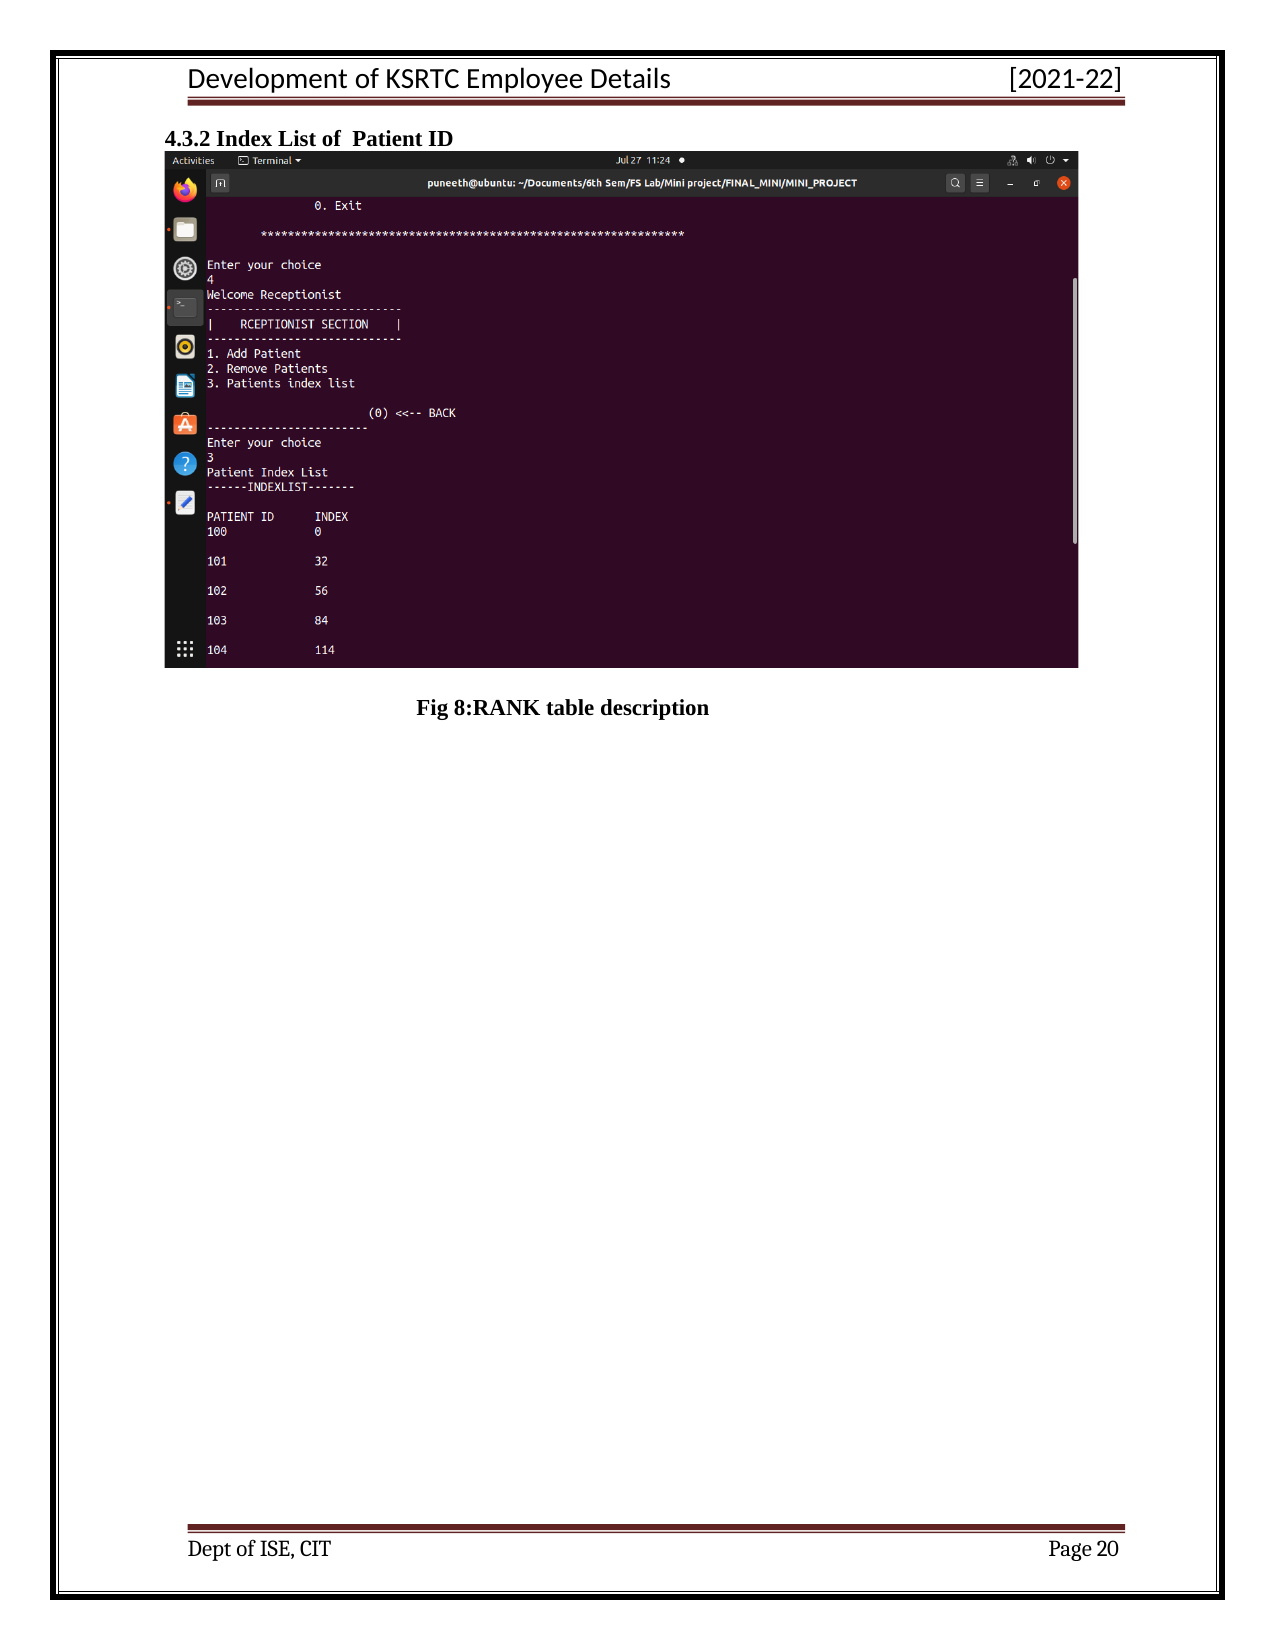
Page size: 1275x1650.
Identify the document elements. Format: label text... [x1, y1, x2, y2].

text 4.3.2 Index List of Patient ID [164, 125, 1179, 151]
text Fig 8:RANK table description [164, 694, 1179, 720]
picture [164, 151, 1079, 668]
